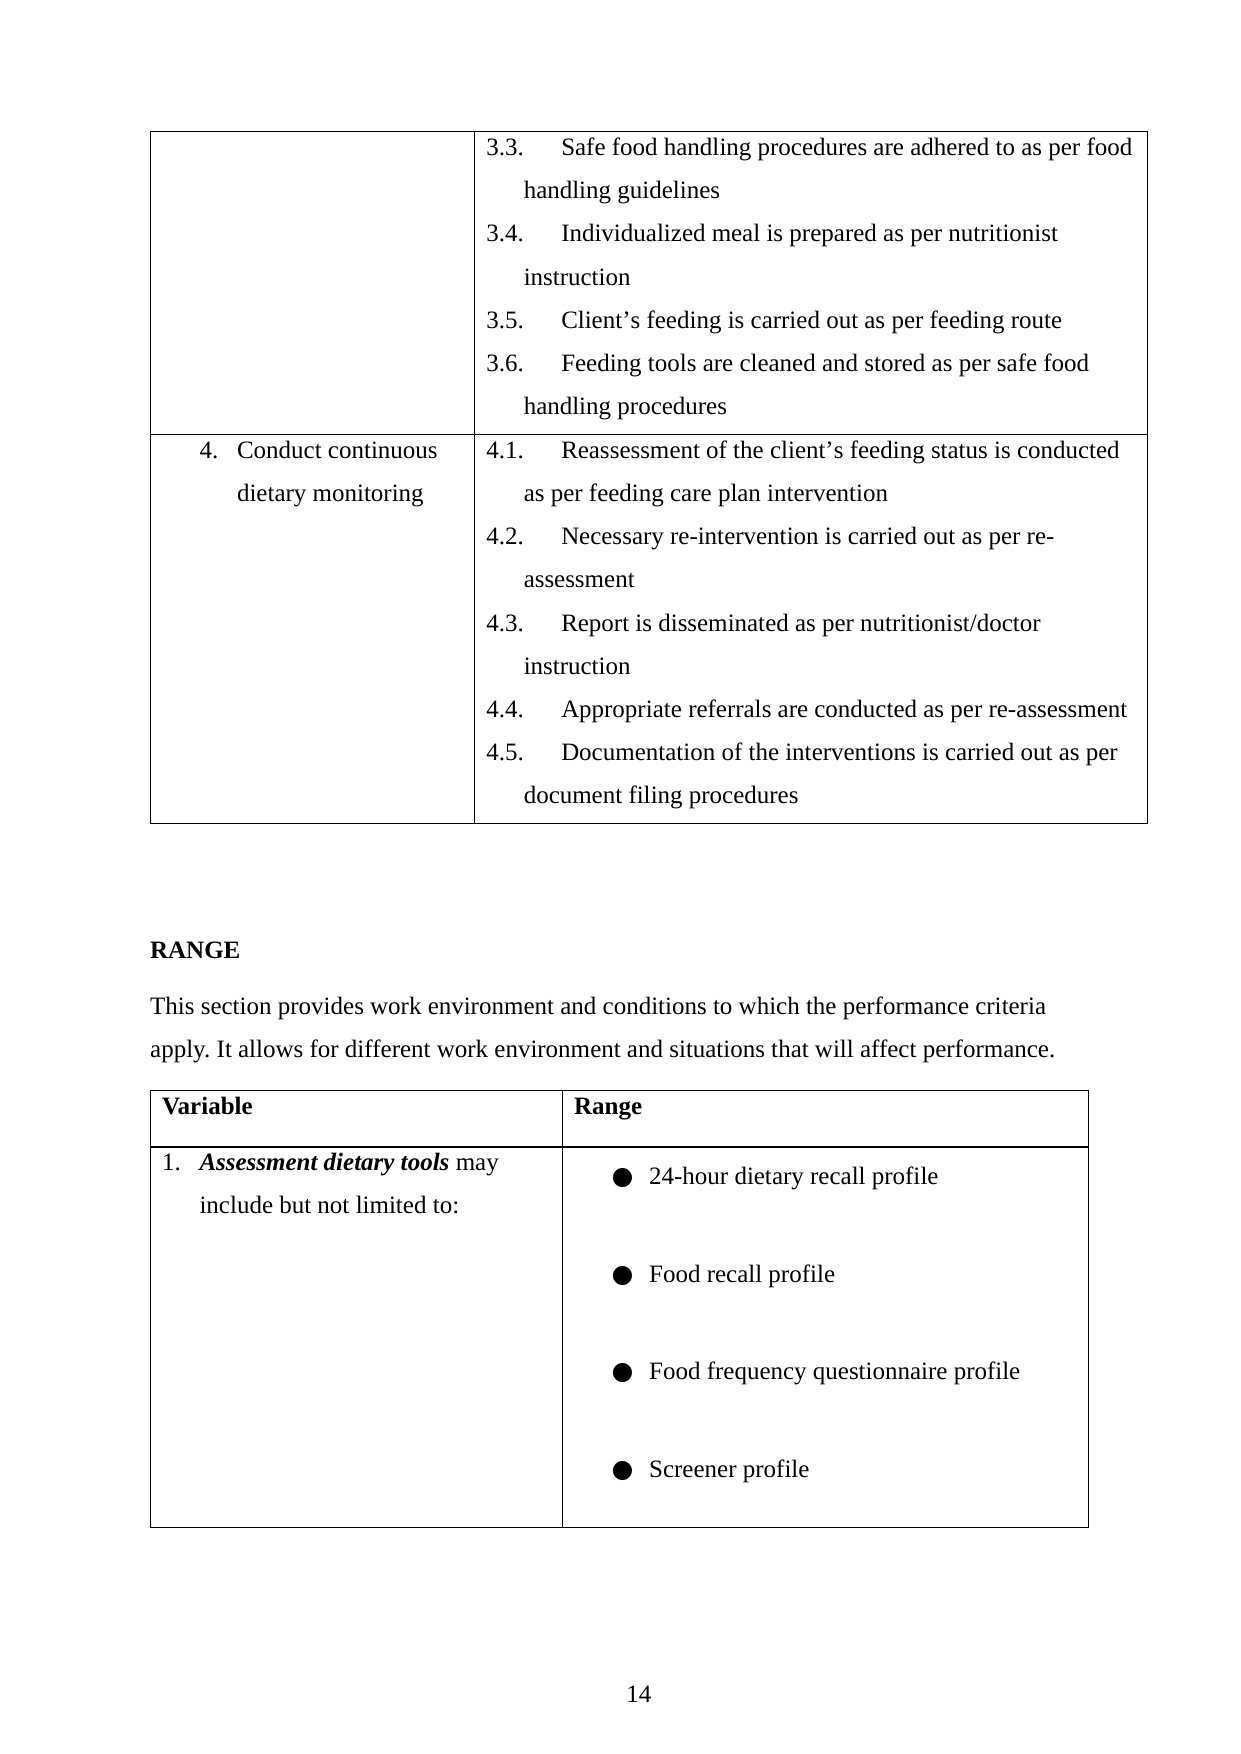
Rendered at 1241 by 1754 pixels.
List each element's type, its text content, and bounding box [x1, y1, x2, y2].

table_cell Assessment dietary tools may include but not limited to: [151, 1148, 562, 1527]
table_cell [475, 132, 1147, 434]
table_header Variable [151, 1091, 562, 1146]
table_cell 24-hour dietary recall profile Food recall profile Food frequency questionnaire profile Screener profile [563, 1148, 1088, 1527]
table_cell Conduct continuous dietary monitoring [151, 435, 474, 823]
text RANGE [150, 935, 1090, 964]
text This section provides work environment and conditions to which the performance criteria apply. It allows for different work environment and situations that will affect performance. [150, 991, 1090, 1063]
table_header Range [563, 1091, 1088, 1146]
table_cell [151, 132, 474, 434]
table_cell Reassessment of the client’s feeding status is conducted as per feeding care plan intervention Necessary re-intervention is carried out as per re-assessment Report is disseminated as per nutritionist/doctor instruction Appropriate referrals are conducted as per re-assessment Documentation of the interventions is carried out as per document filing procedures [475, 435, 1147, 823]
